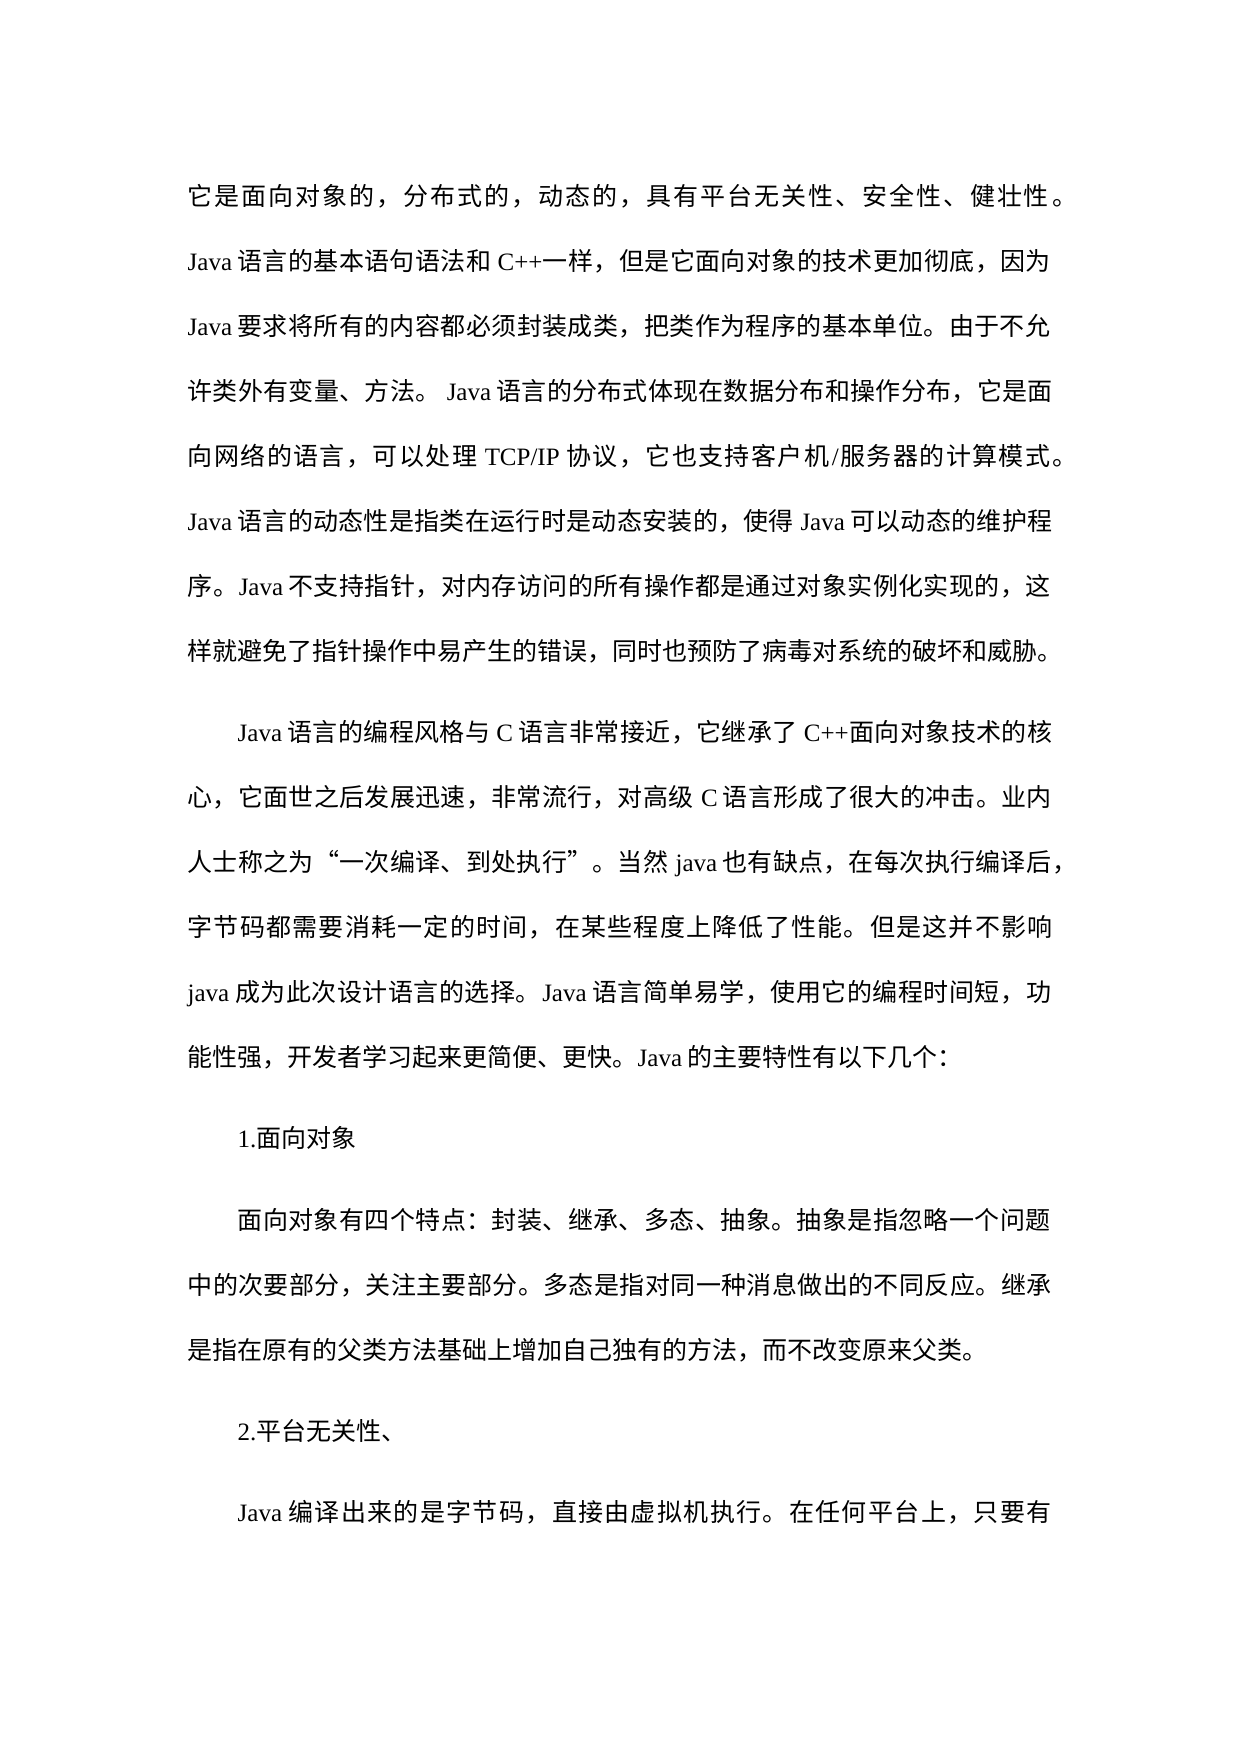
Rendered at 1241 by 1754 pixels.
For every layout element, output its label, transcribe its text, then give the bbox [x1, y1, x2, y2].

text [187, 1478, 1053, 1543]
text Java语言的编程风格与C语言非常接近，它继承了C++面向对象技术的核心，它面世之后发展迅速，非常流行，对高级C语言形成了很大的冲击。业内人士称之为“一次编译、到处执行”。当然java也有缺点，在每次执行编译后，字节码都需要消耗一定的时间，在某些程度上降低了性能。但是这并不影响java成为此次设计语言的选择。Java语言简单易学，使用它的编程时间短，功能性强，开发者学习起来更简便、更快。Java的主要特性有以下几个： [187, 698, 1053, 1088]
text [187, 162, 1053, 682]
text 面向对象有四个特点：封装、继承、多态、抽象。抽象是指忽略一个问题中的次要部分，关注主要部分。多态是指对同一种消息做出的不同反应。继承是指在原有的父类方法基础上增加自己独有的方法，而不改变原来父类。 [187, 1186, 1053, 1381]
text 2.平台无关性、 [187, 1397, 1053, 1462]
text 1.面向对象 [187, 1104, 1053, 1169]
